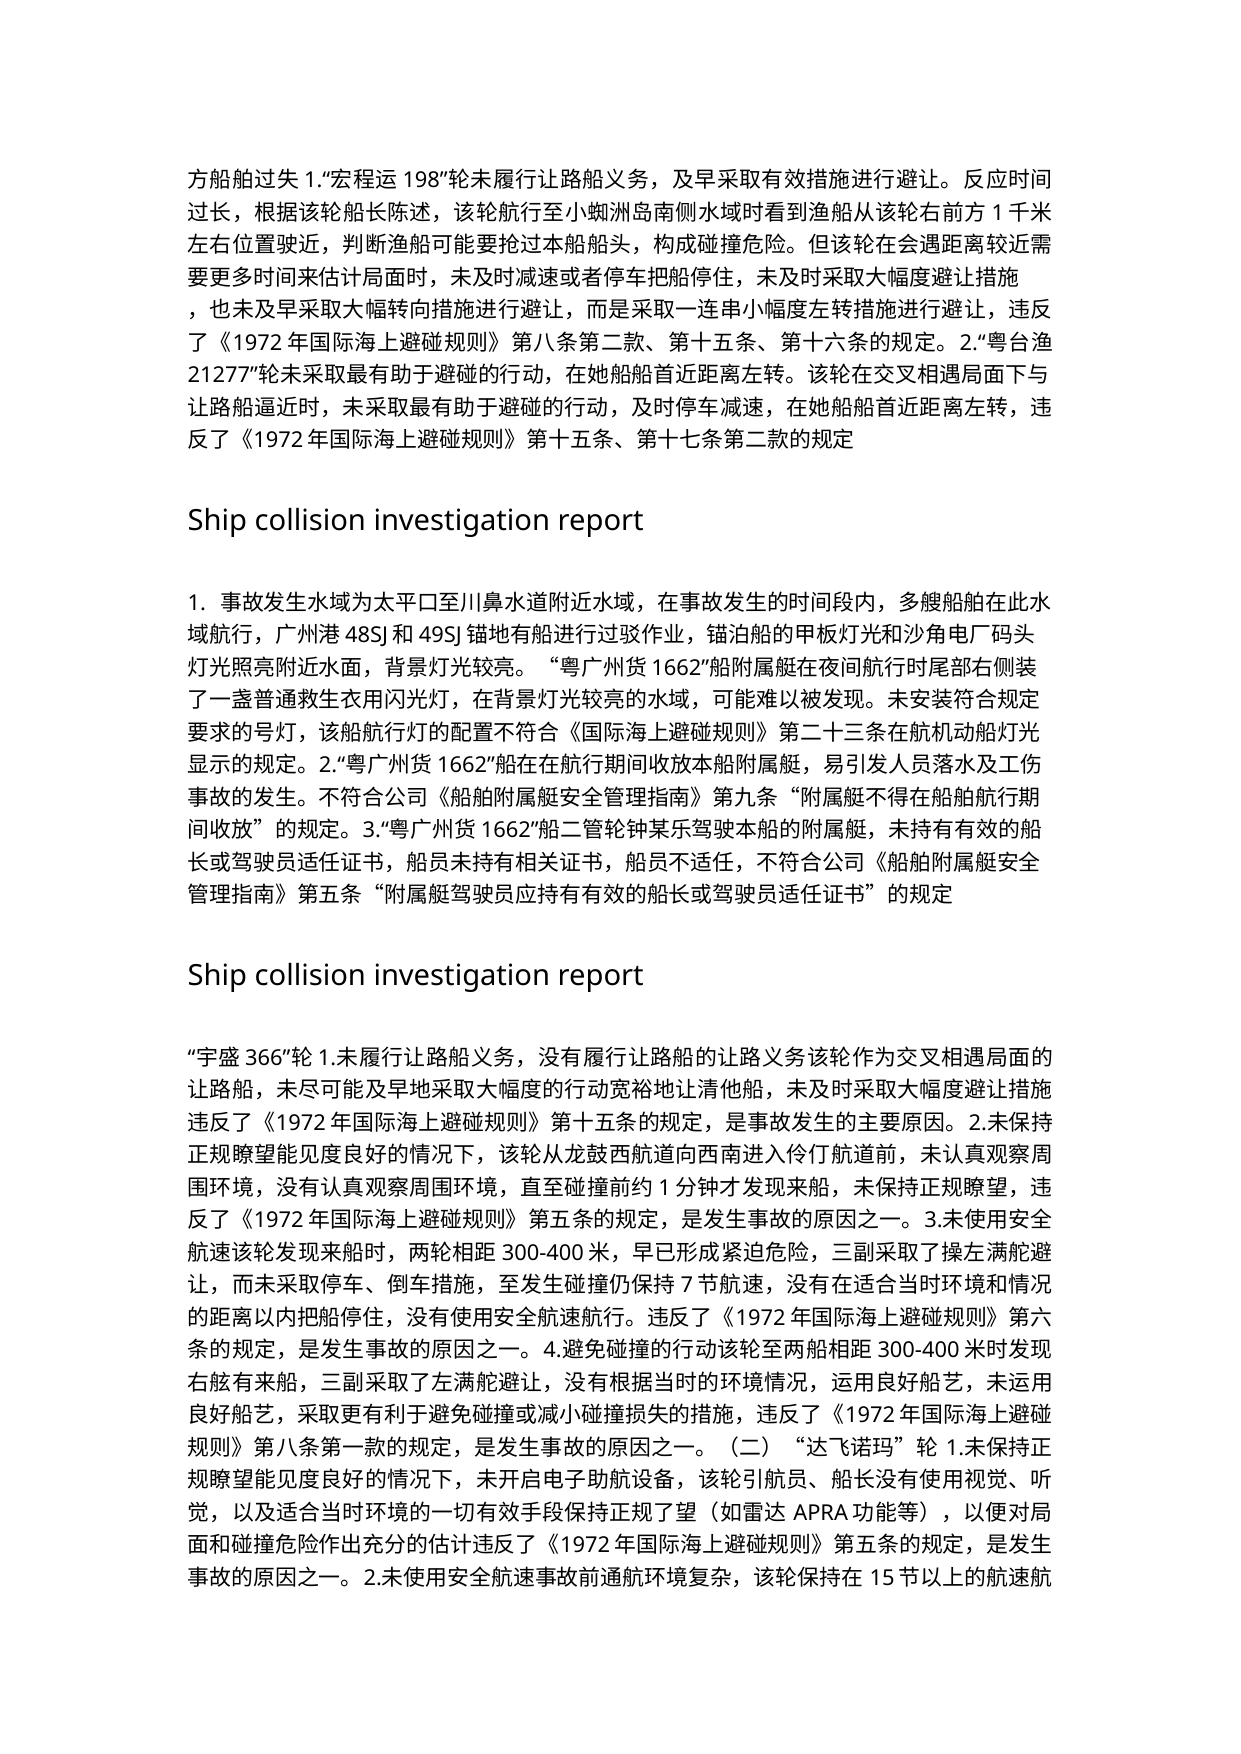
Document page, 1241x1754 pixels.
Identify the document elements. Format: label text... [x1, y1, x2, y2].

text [187, 1039, 1053, 1592]
text Ship collision investigation report [187, 487, 1053, 552]
text ，也未及早采取大幅转向措施进行避让，而是采取一连串小幅度左转措施进行避让，违反了《1972年国际海上避碰规则》第八条第二款、第十五条、第十六条的规定。2.“粤台渔21277”轮未采取最有助于避碰的行动，在她船船首近距离左转。该轮在交叉相遇局面下与让路船逼近时，未采取最有助于避碰的行动，及时停车减速，在她船船首近距离左转，违反了《1972年国际海上避碰规则》第十五条、第十七条第二款的规定 [187, 292, 1053, 454]
text Ship collision investigation report [187, 942, 1053, 1007]
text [187, 162, 1053, 292]
list 事故发生水域为太平口至川鼻水道附近水域，在事故发生的时间段内，多艘船舶在此水域航行，广州港48SJ和49SJ锚地有船进行过驳作业，锚泊船的甲板灯光和沙角电厂码头灯光照亮附近水面，背景灯光较亮。“粤广州货1662”船附属艇在夜间航行时尾部右侧装了一盏普通救生衣用闪光灯，在背景灯光较亮的水域，可能难以被发现。未安装符合规定要求的号灯，该船航行灯的配置不符合《国际海上避碰规则》第二十三条在航机动船灯光显示的规定。2.“粤广州货1662”船在在航行期间收放本船附属艇，易引发人员落水及工伤事故的发生。不符合公司《船舶附属艇安全管理指南》第九条“附属艇不得在船舶航行期间收放”的规定。3.“粤广州货1662”船二管轮钟某乐驾驶本船的附属艇，未持有有效的船长或驾驶员适任证书，船员未持有相关证书，船员不适任，不符合公司《船舶附属艇安全管理指南》第五条“附属艇驾驶员应持有有效的船长或驾驶员适任证书”的规定 [187, 584, 1053, 909]
